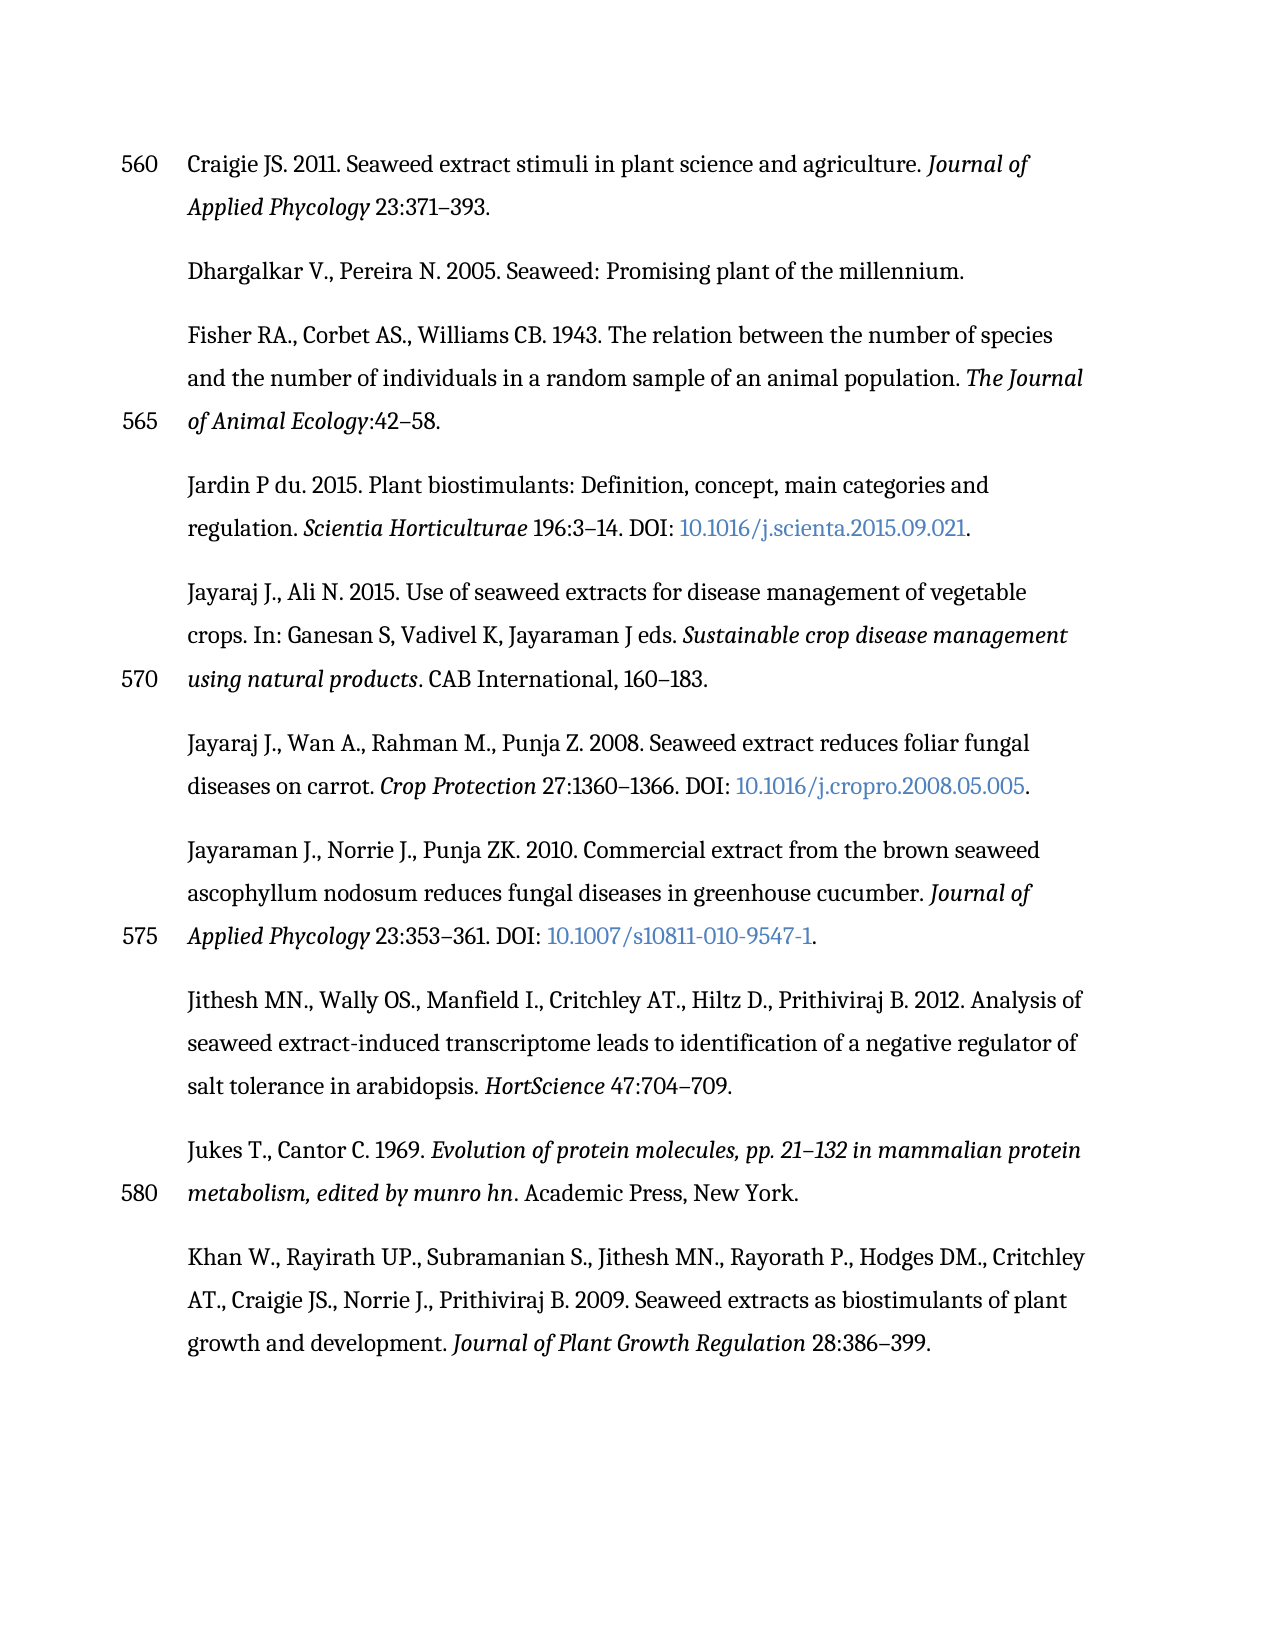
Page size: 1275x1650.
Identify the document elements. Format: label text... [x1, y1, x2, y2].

text Jayaraj J., Wan A., Rahman M., Punja Z. 2008. Seaweed extract reduces foliar fungal diseases on carrot. Crop Protection 27:1360–1366. DOI: 10.1016/j.cropro.2008.05.005. [187, 728, 1088, 800]
text Jukes T., Cantor C. 1969. Evolution of protein molecules, pp. 21–132 in mammalian protein metabolism, edited by munro hn. Academic Press, New York. [187, 1136, 1088, 1208]
text Jithesh MN., Wally OS., Manfield I., Critchley AT., Hiltz D., Prithiviraj B. 2012. Analysis of seaweed extract-induced transcriptome leads to identification of a negative regulator of salt tolerance in arabidopsis. HortScience 47:704–709. [187, 986, 1088, 1101]
text Craigie JS. 2011. Seaweed extract stimuli in plant science and agriculture. Journal of Applied Phycology 23:371–393. [187, 150, 1088, 222]
text Khan W., Rayirath UP., Subramanian S., Jithesh MN., Rayorath P., Hodges DM., Critchley AT., Craigie JS., Norrie J., Prithiviraj B. 2009. Seaweed extracts as biostimulants of plant growth and development. Journal of Plant Growth Regulation 28:386–399. [187, 1243, 1088, 1358]
text Fisher RA., Corbet AS., Williams CB. 1943. The relation between the number of species and the number of individuals in a random sample of an animal population. The Journal of Animal Ecology:42–58. [187, 321, 1088, 436]
text Jayaraman J., Norrie J., Punja ZK. 2010. Commercial extract from the brown seaweed ascophyllum nodosum reduces fungal diseases in greenhouse cucumber. Journal of Applied Phycology 23:353–361. DOI: 10.1007/s10811-010-9547-1. [187, 836, 1088, 951]
text Dhargalkar V., Pereira N. 2005. Seaweed: Promising plant of the millennium. [187, 257, 1088, 286]
text Jayaraj J., Ali N. 2015. Use of seaweed extracts for disease management of vegetable crops. In: Ganesan S, Vadivel K, Jayaraman J eds. Sustainable crop disease management using natural products. CAB International, 160–183. [187, 578, 1088, 693]
text Jardin P du. 2015. Plant biostimulants: Definition, concept, main categories and regulation. Scientia Horticulturae 196:3–14. DOI: 10.1016/j.scienta.2015.09.021. [187, 471, 1088, 543]
